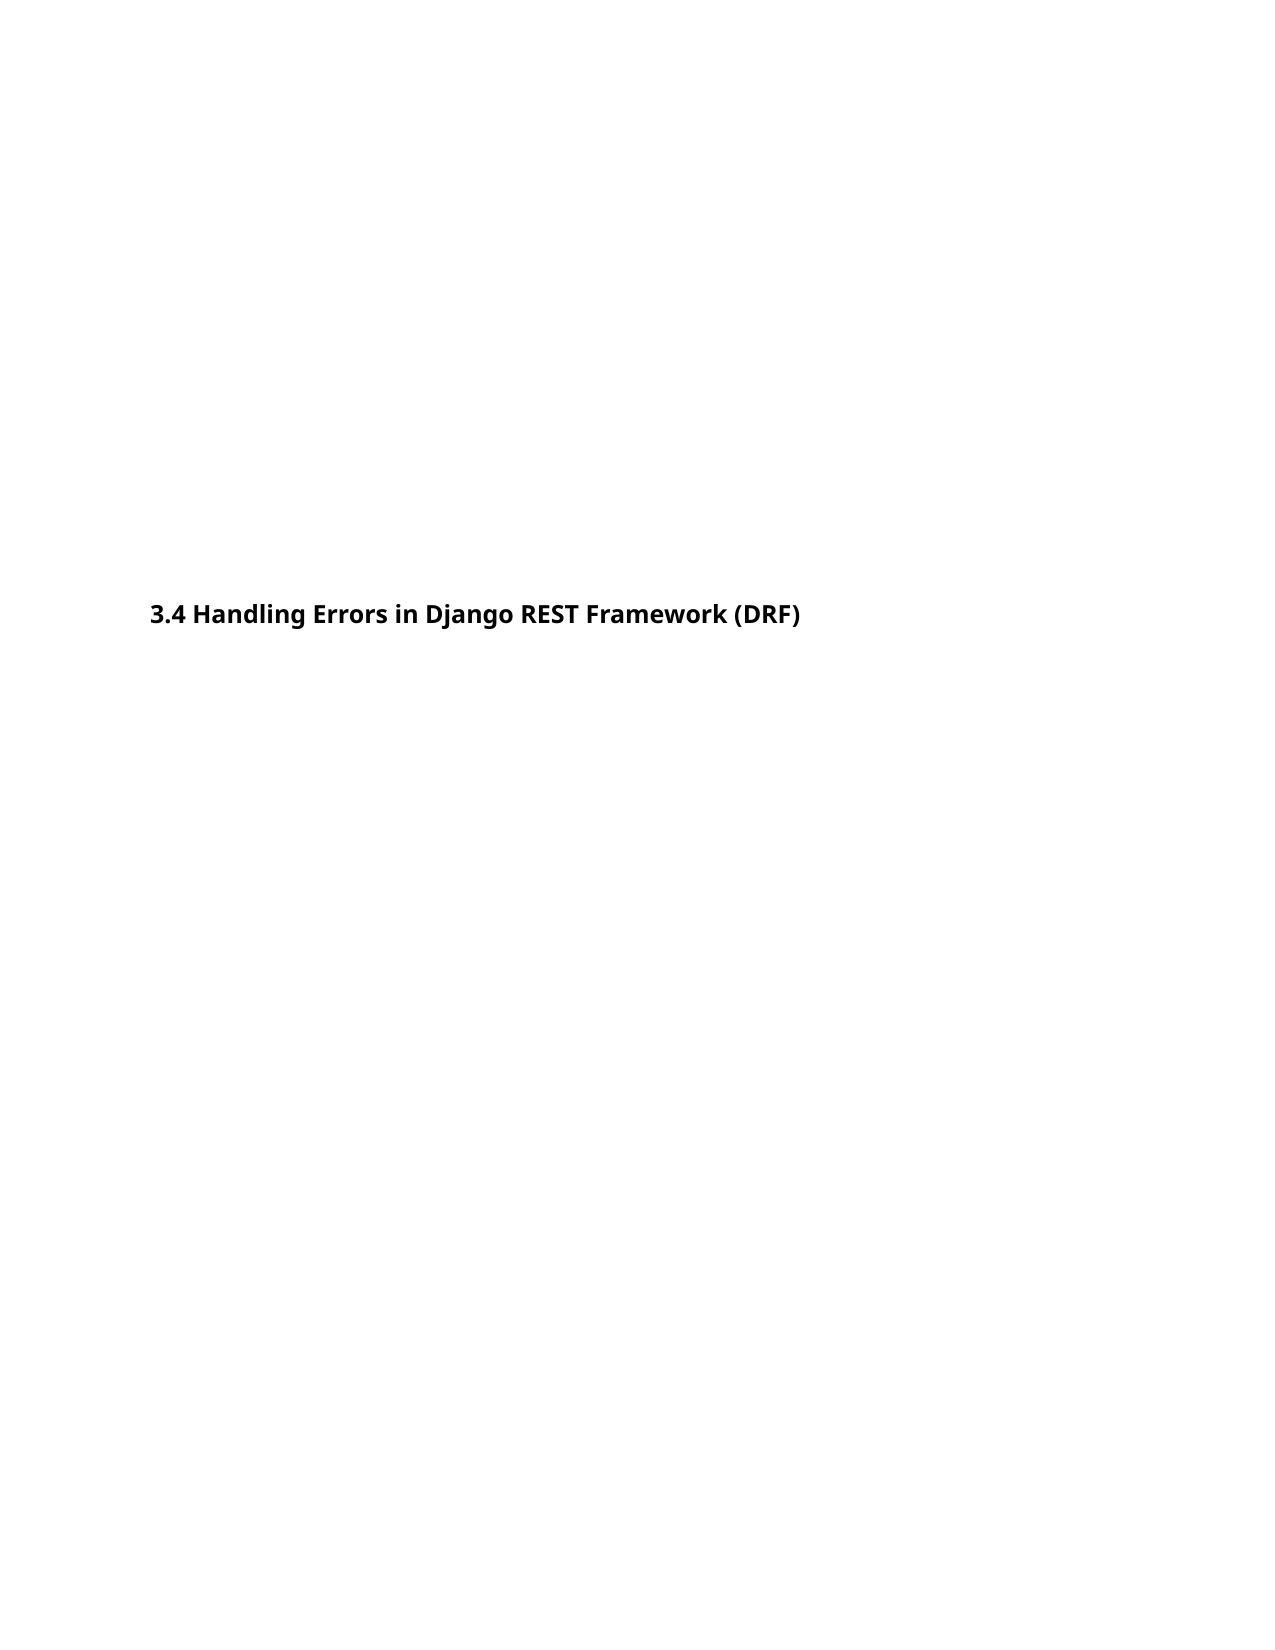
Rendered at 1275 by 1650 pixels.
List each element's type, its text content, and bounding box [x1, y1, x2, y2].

text 3.4 Handling Errors in Django REST Framework (DRF) [150, 597, 1125, 631]
